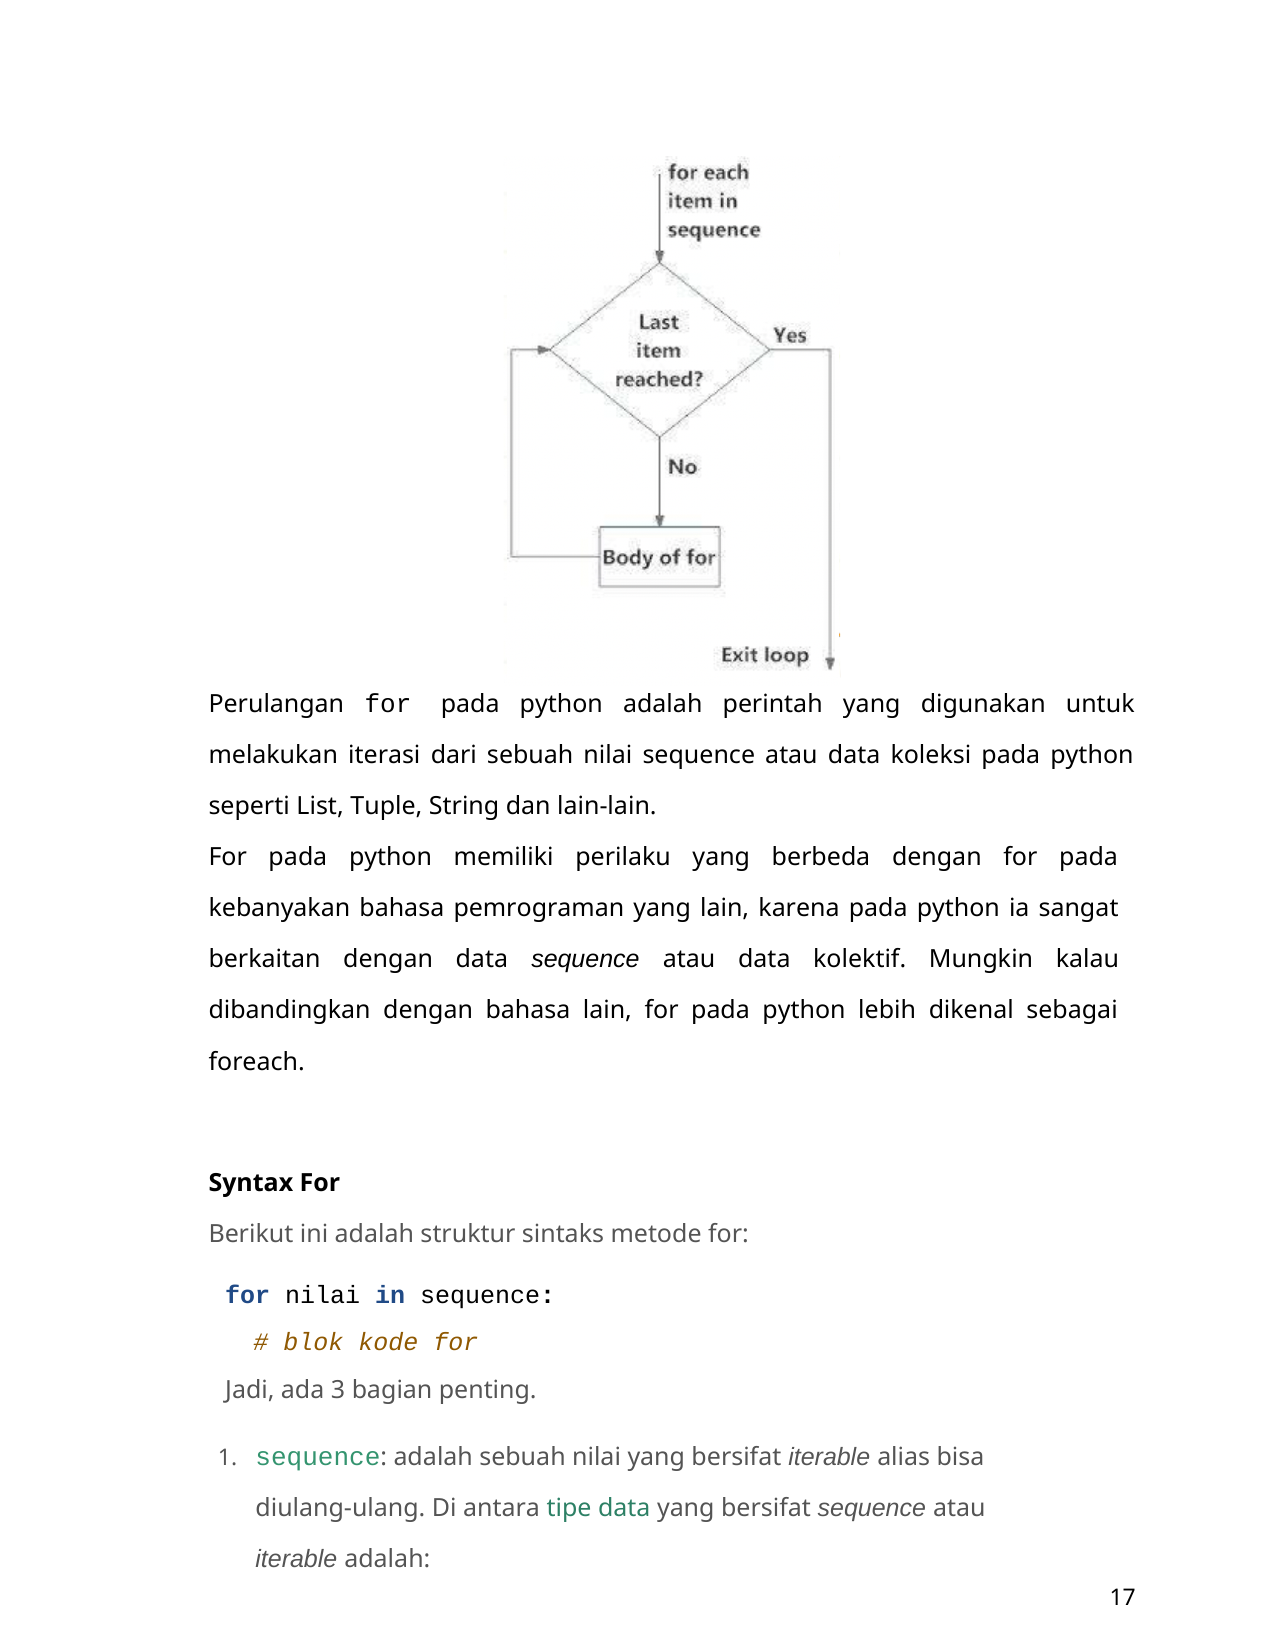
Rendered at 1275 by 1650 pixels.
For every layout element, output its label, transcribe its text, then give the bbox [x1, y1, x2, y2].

text Syntax For [133, 1165, 1135, 1199]
list sequence: adalah sebuah nilai yang bersifat iterable alias bisa diulang-ulang. Di antara tipe data yang bersifat sequence atau iterable adalah: [218, 1438, 1019, 1575]
picture [503, 156, 841, 686]
text # blok kode for [253, 1329, 1135, 1357]
text Jadi, ada 3 bagian penting. [225, 1372, 1135, 1406]
text Berikut ini adalah struktur sintaks metode for: [150, 1216, 1135, 1250]
text For pada python memiliki perilaku yang berbeda dengan for pada kebanyakan bahasa pemrograman yang lain, karena pada python ia sangat berkaitan dengan data sequence atau data kolektif. Mungkin kalau dibandingkan dengan bahasa lain, for pada python lebih dikenal sebagai foreach. [208, 839, 1119, 1077]
text for nilai in sequence: [225, 1283, 1135, 1311]
text Perulangan for pada python adalah perintah yang digunakan untuk melakukan iterasi dari sebuah nilai sequence atau data koleksi pada python seperti List, Tuple, String dan lain-lain. [208, 685, 1135, 822]
